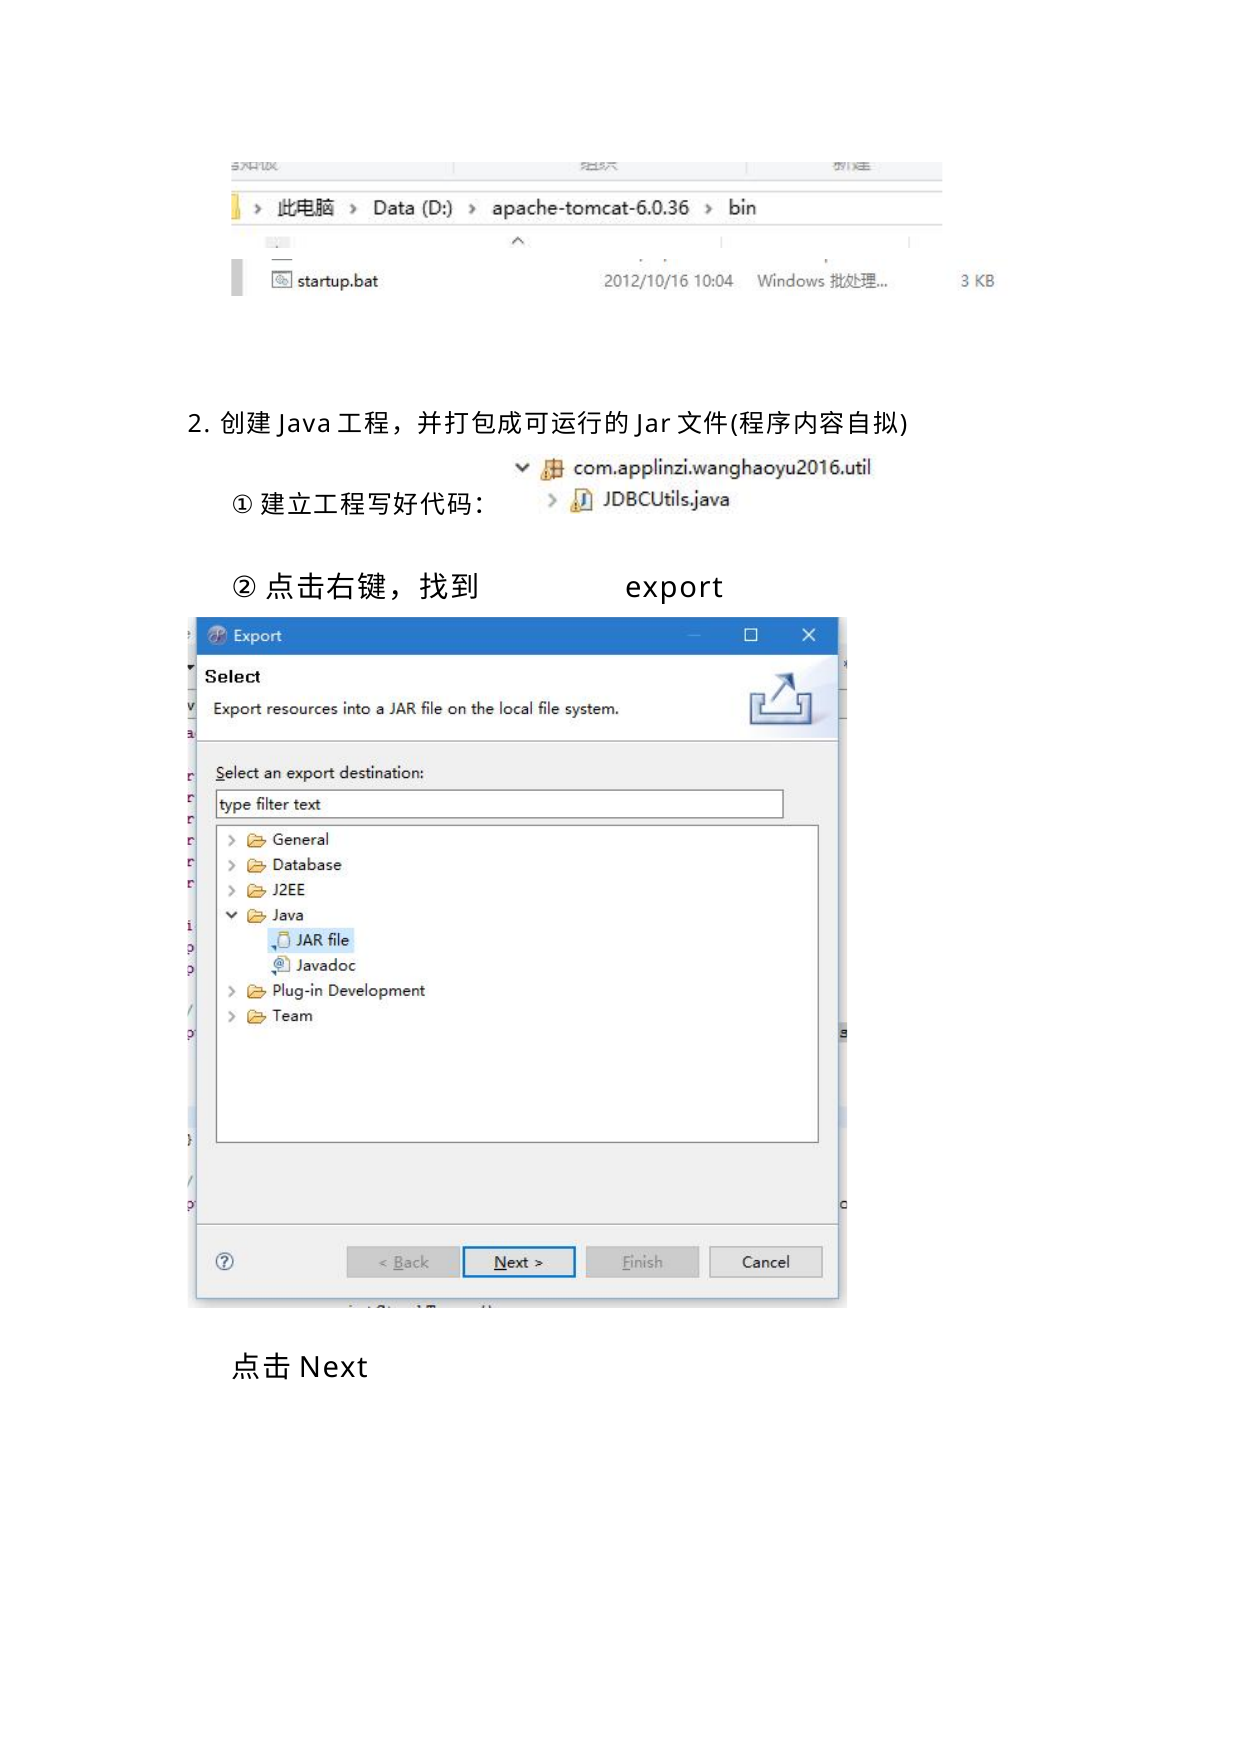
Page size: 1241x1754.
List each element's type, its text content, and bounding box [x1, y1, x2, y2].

picture [187, 617, 848, 1308]
picture [500, 454, 892, 514]
list 点击Next [187, 1332, 1053, 1397]
picture [231, 162, 943, 248]
list 2. 创建Java工程，并打包成可运行的Jar文件(程序内容自拟) [187, 389, 1053, 454]
picture [231, 259, 1096, 296]
